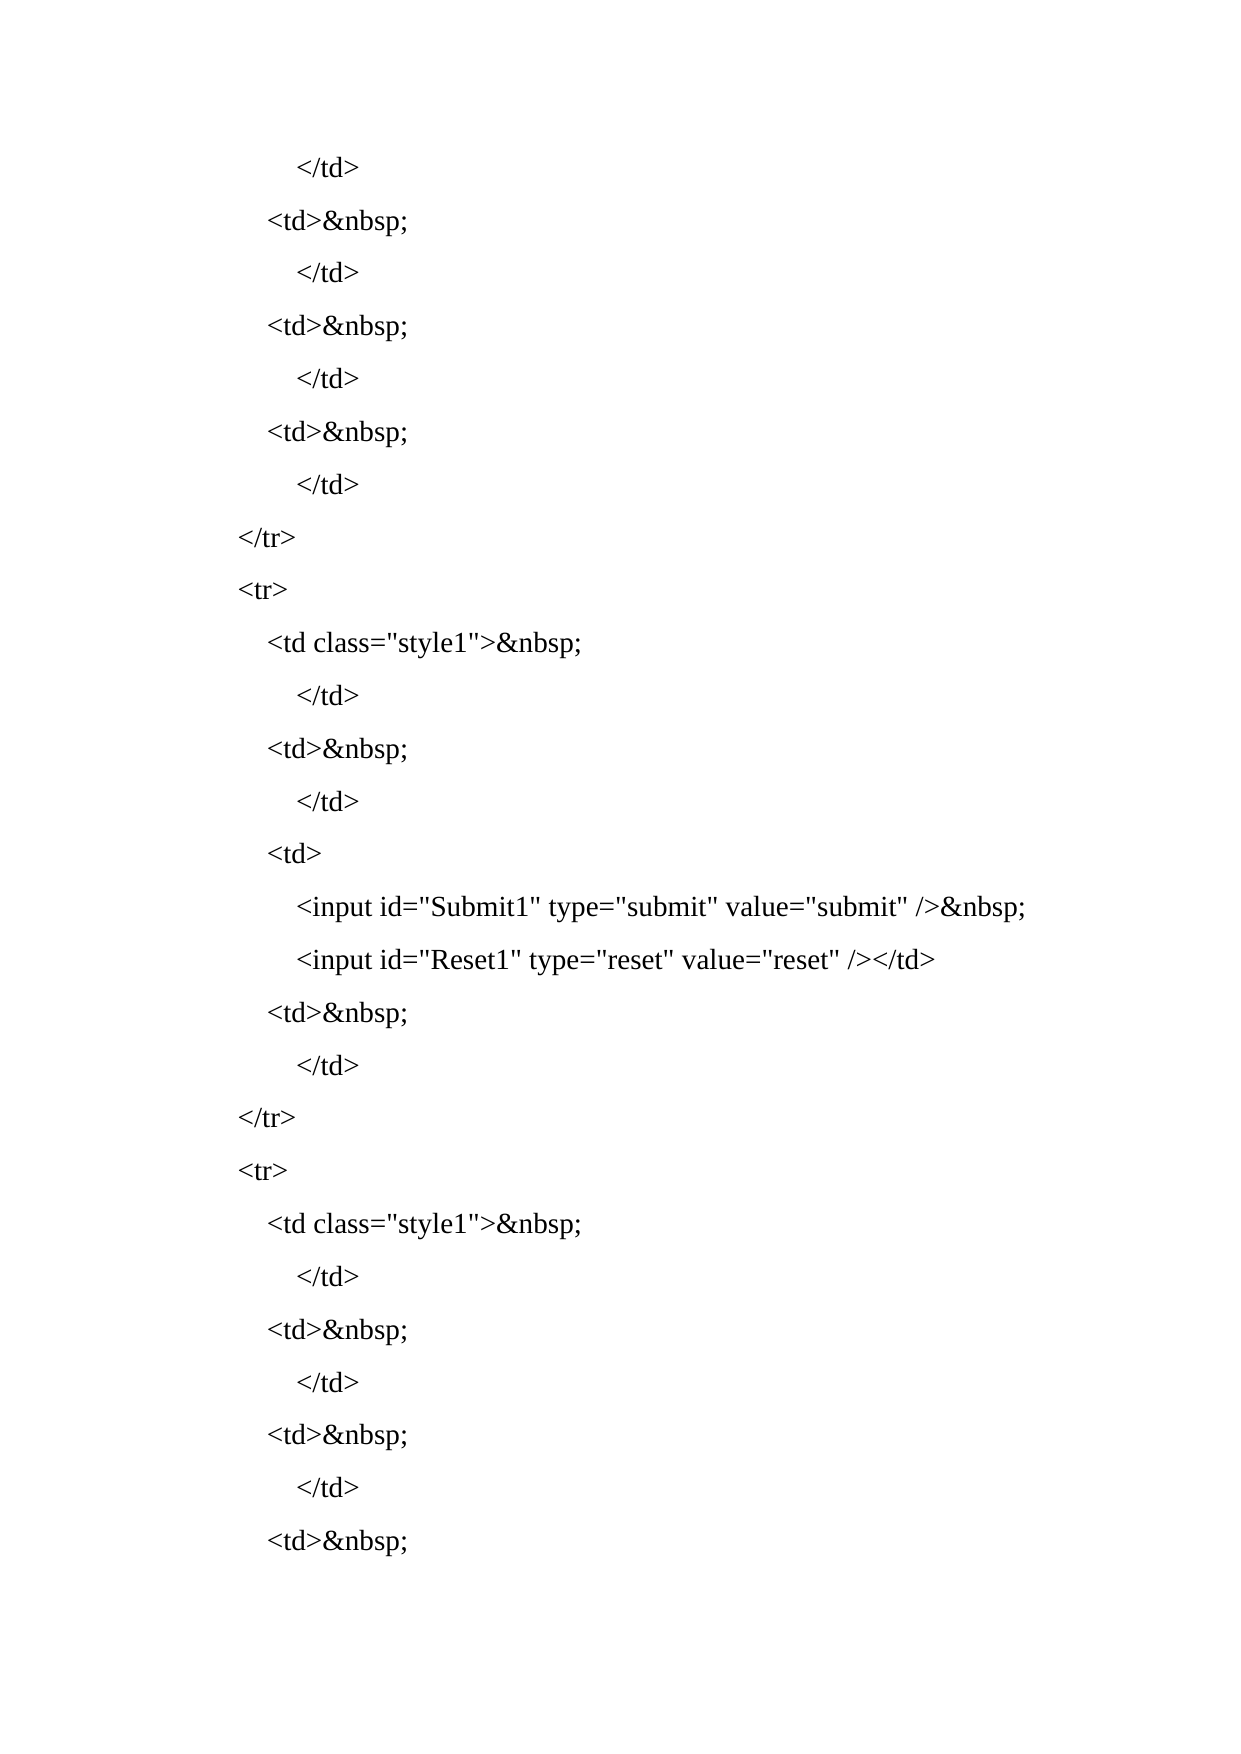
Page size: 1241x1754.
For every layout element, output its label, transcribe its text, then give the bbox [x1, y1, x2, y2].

text </td> [150, 150, 1090, 183]
text </td> [150, 256, 1090, 289]
text </tr> [150, 1101, 1090, 1134]
text <input id="Reset1" type="reset" value="reset" /></td> [150, 942, 1090, 976]
text <td>&nbsp; [150, 1417, 1090, 1451]
text <td>&nbsp; [150, 1523, 1090, 1557]
text <td>&nbsp; [150, 308, 1090, 342]
text <td> [150, 837, 1090, 870]
text <tr> [150, 572, 1090, 606]
text <tr> [150, 1153, 1090, 1187]
text <td>&nbsp; [150, 203, 1090, 236]
text </td> [150, 467, 1090, 500]
text </td> [150, 1470, 1090, 1504]
text </td> [150, 784, 1090, 817]
text </td> [150, 1048, 1090, 1081]
text </td> [150, 361, 1090, 395]
text <td>&nbsp; [150, 731, 1090, 764]
text <td>&nbsp; [150, 414, 1090, 448]
text </tr> [150, 520, 1090, 553]
text <td class="style1">&nbsp; [150, 1206, 1090, 1240]
text <td class="style1">&nbsp; [150, 625, 1090, 659]
text <input id="Submit1" type="submit" value="submit" />&nbsp; [150, 889, 1090, 923]
text <td>&nbsp; [150, 1312, 1090, 1345]
text <td>&nbsp; [150, 995, 1090, 1028]
text </td> [150, 1259, 1090, 1293]
text </td> [150, 1365, 1090, 1398]
text </td> [150, 678, 1090, 712]
